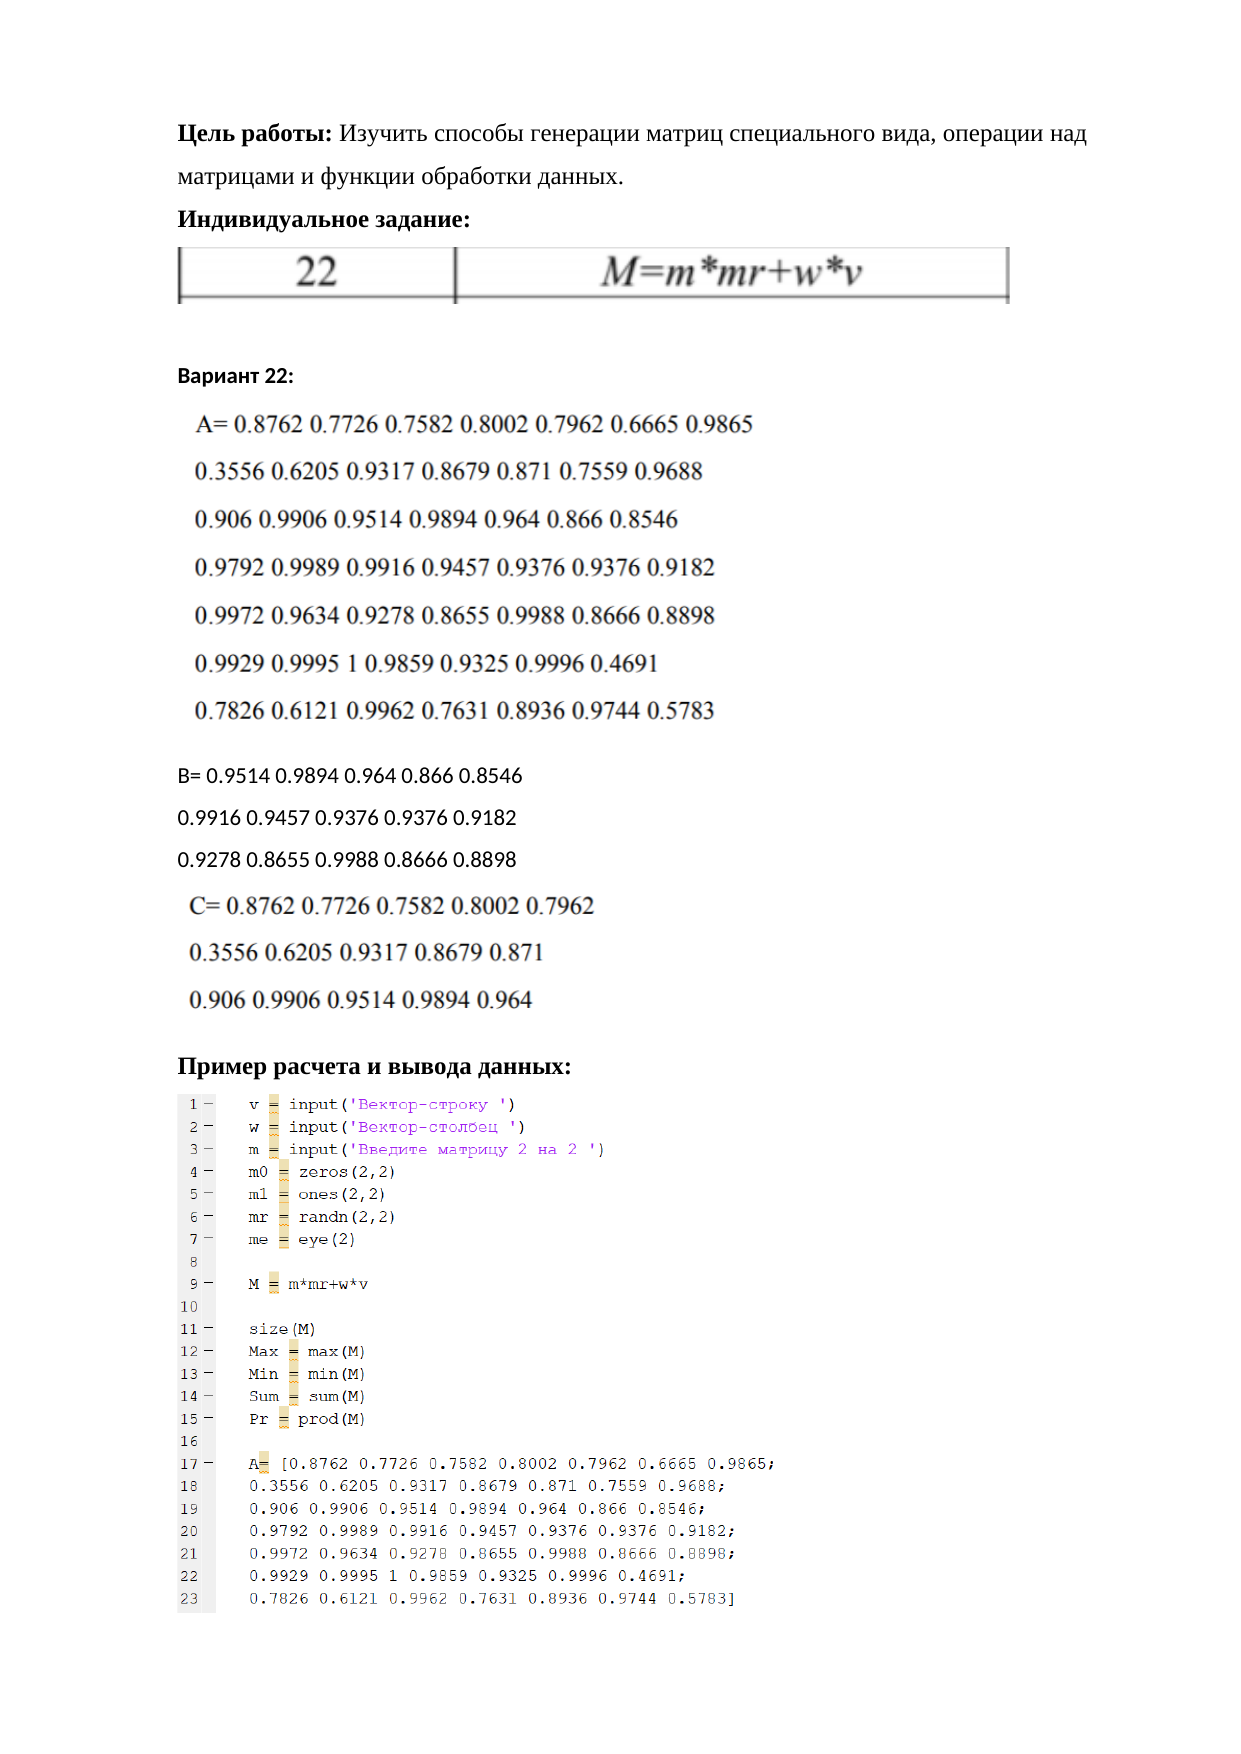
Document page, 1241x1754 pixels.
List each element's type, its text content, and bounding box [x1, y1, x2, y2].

text 0.9916 0.9457 0.9376 0.9376 0.9182 [177, 803, 1152, 832]
picture [177, 1094, 987, 1613]
text Вариант 22: [177, 361, 1152, 389]
text Цель работы: Изучить способы генерации матриц специального вида, операции над матрицами и функции обработки данных. [177, 118, 1152, 190]
text 0.9278 0.8655 0.9988 0.8666 0.8898 [177, 846, 1152, 873]
picture [177, 887, 628, 1038]
text Пример расчета и вывода данных: [177, 1051, 1152, 1080]
text В= 0.9514 0.9894 0.964 0.866 0.8546 [177, 762, 1152, 789]
text Индивидуальное задание: [177, 204, 1152, 233]
picture [177, 247, 1010, 304]
picture [182, 402, 803, 748]
